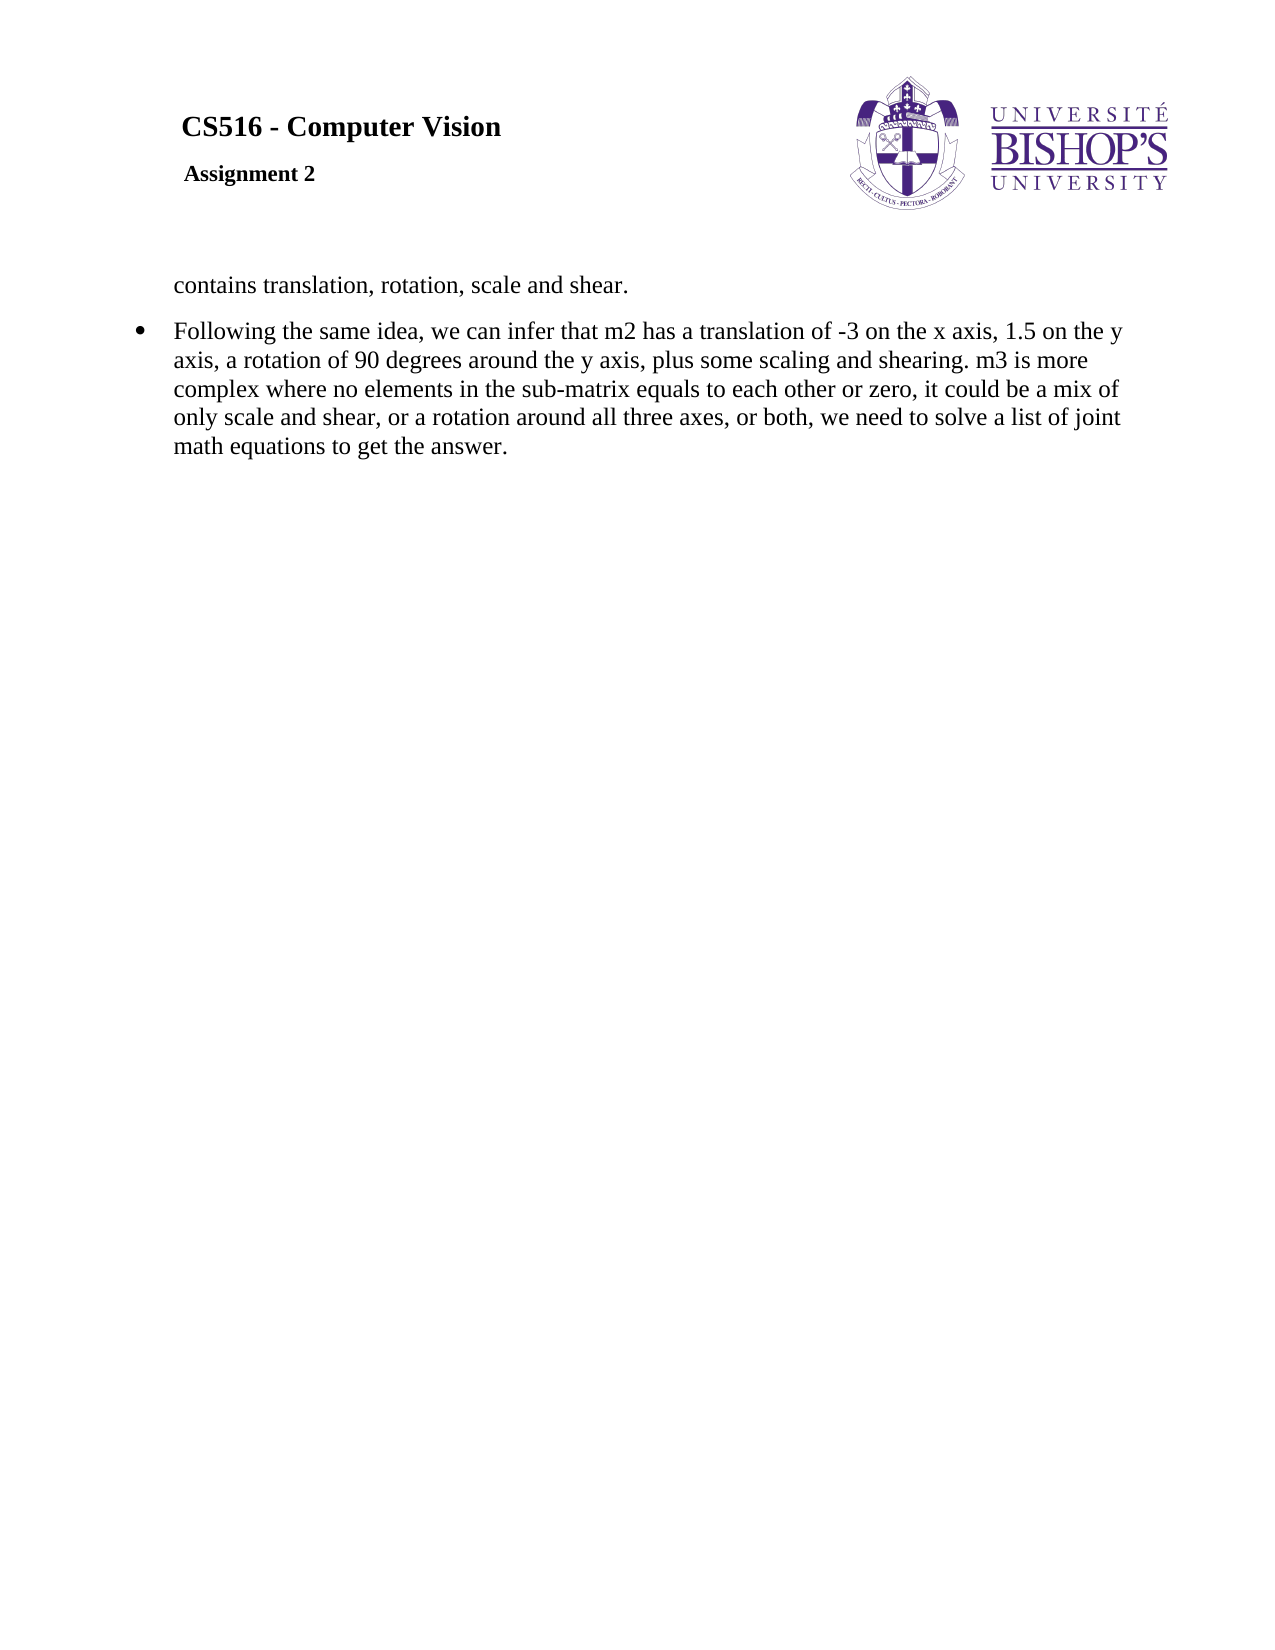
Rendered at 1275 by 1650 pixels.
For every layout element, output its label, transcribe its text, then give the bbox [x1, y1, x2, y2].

list Following the same idea, we can infer that m2 has a translation of -3 on the x axis, 1.5 on the y axis, a rotation of 90 degrees around the y axis, plus some scaling and shearing. m3 is more complex where no elements in the sub-matrix equals to each other or zero, it could be a mix of only scale and shear, or a rotation around all three axes, or both, we need to solve a list of joint math equations to get the answer. [136, 316, 1169, 460]
picture [850, 76, 1169, 210]
